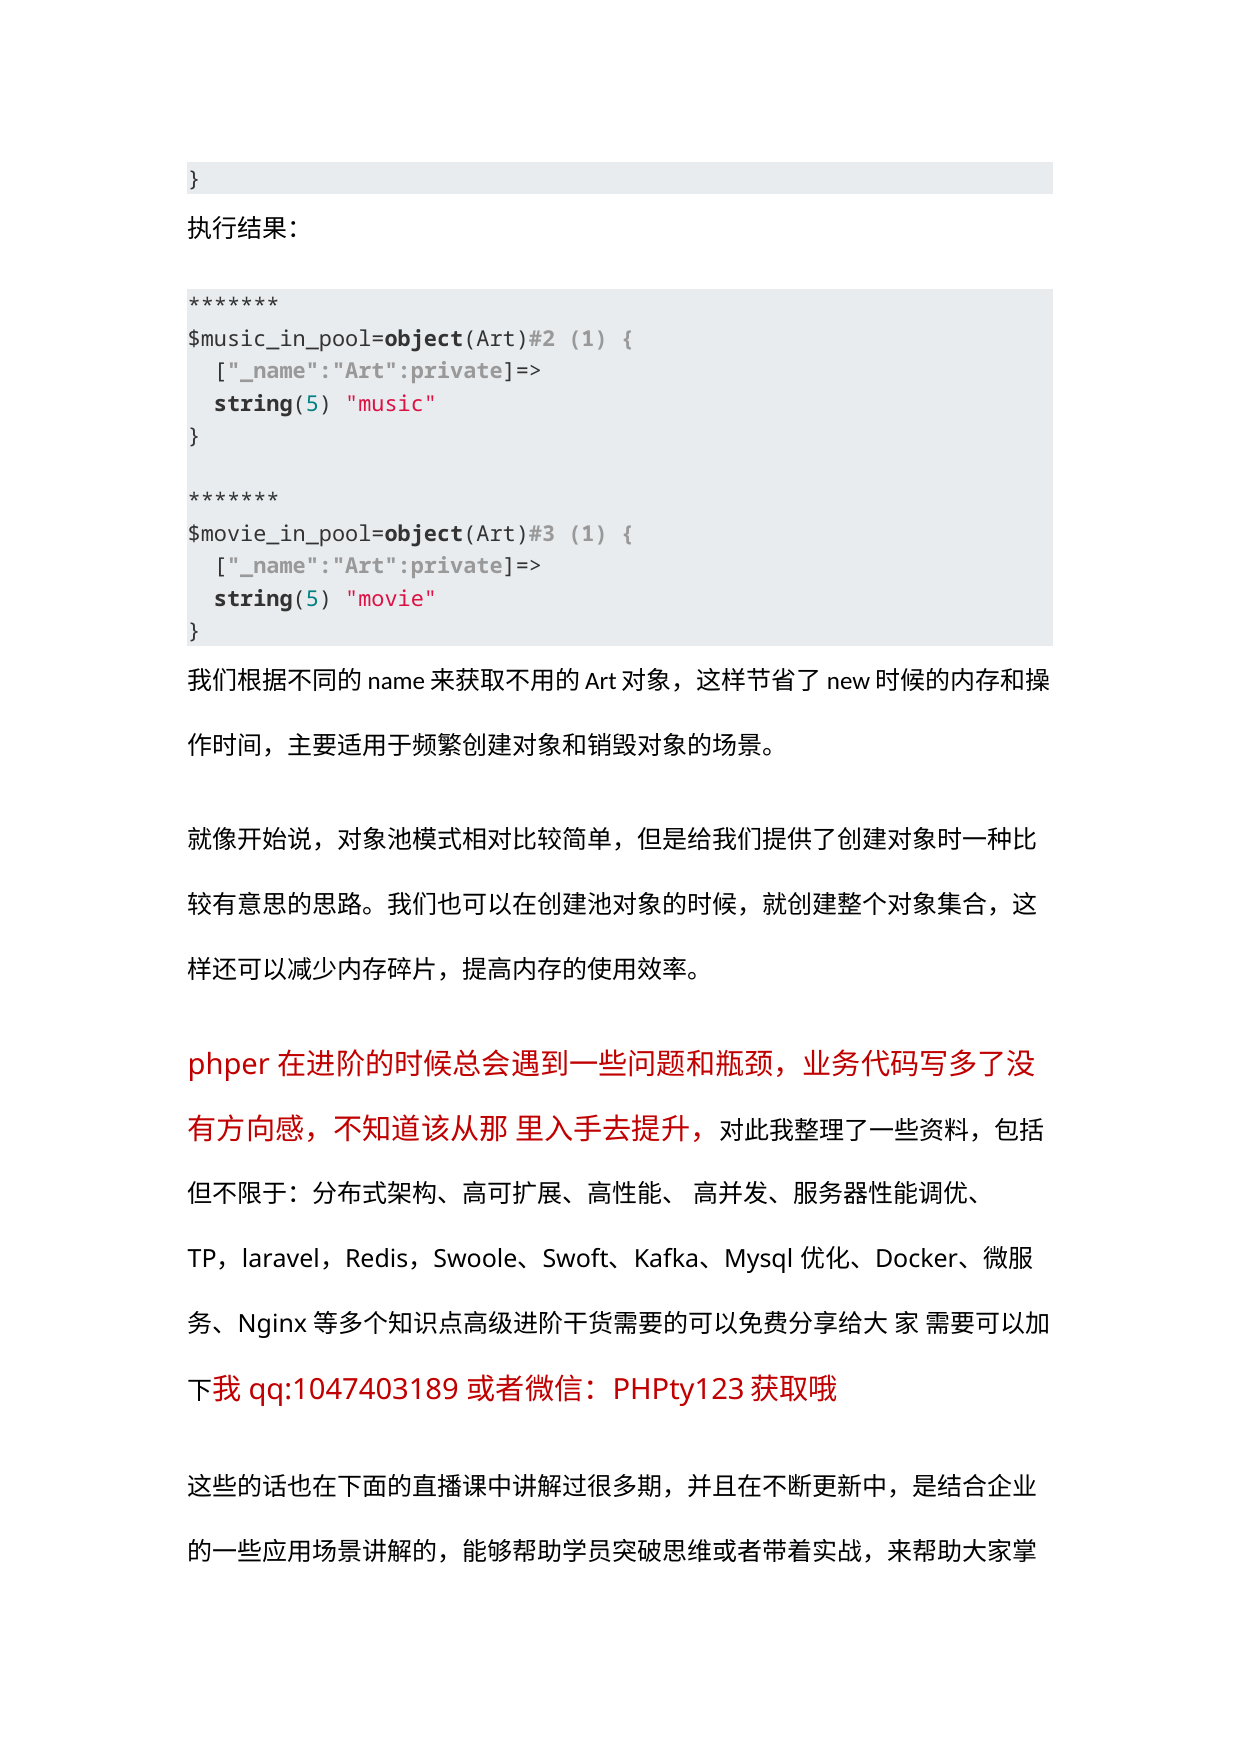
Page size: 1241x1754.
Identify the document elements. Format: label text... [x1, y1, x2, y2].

text 我们根据不同的name来获取不用的Art对象，这样节省了new 时候的内存和操作时间，主要适用于频繁创建对象和销毁对象的场景。 [187, 646, 1053, 776]
text ["_name":"Art":private]=> [187, 354, 1053, 386]
text ******* [187, 484, 1053, 516]
text ******* [187, 289, 1053, 321]
text 执行结果： [187, 194, 1053, 259]
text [187, 1452, 1053, 1582]
text } [187, 614, 1053, 646]
text string(5) "music" [187, 386, 1053, 419]
text 就像开始说，对象池模式相对比较简单，但是给我们提供了创建对象时一种比较有意思的思路。我们也可以在创建池对象的时候，就创建整个对象集合，这样还可以减少内存碎片，提高内存的使用效率。 [187, 805, 1053, 1000]
text } [187, 162, 1053, 194]
text ["_name":"Art":private]=> [187, 549, 1053, 581]
text } [187, 419, 1053, 451]
text string(5) "movie" [187, 581, 1053, 614]
text $movie_in_pool=object(Art)#3 (1) { [187, 516, 1053, 549]
text phper 在进阶的时候总会遇到一些问题和瓶颈，业务代码写多了没有方向感，不知道该从那 里入手去提升，对此我整理了一些资料，包括但不限于：分布式架构、高可扩展、高性能、 高并发、服务器性能调优、TP，laravel，Redis，Swoole、Swoft、Kafka、Mysql 优化、Docker、微服务、Nginx 等多个知识点高级进阶干货需要的可以免费分享给大 家 需要可以加下我 qq:1047403189 或者微信：PHPty123获取哦 [187, 1029, 1053, 1419]
text $music_in_pool=object(Art)#2 (1) { [187, 321, 1053, 354]
